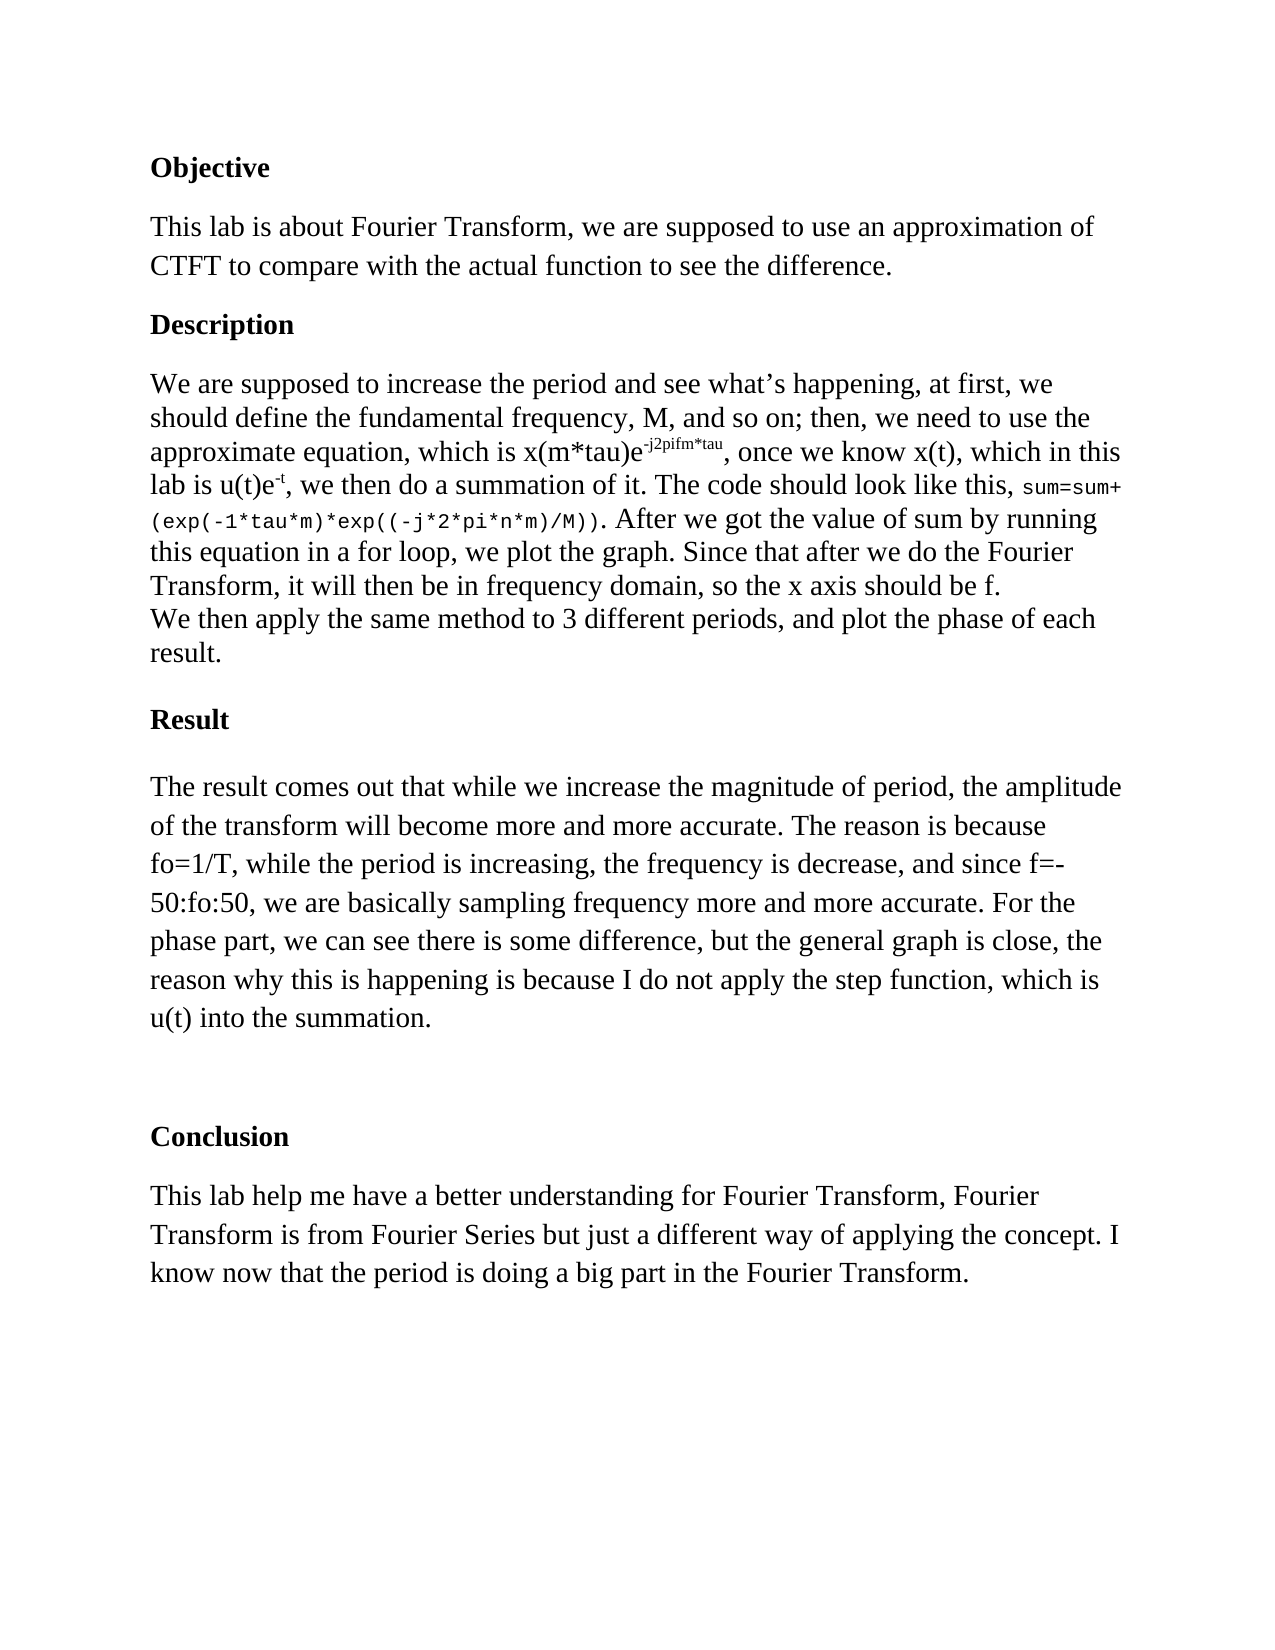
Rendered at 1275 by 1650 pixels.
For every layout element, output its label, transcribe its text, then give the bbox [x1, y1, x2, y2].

text We then apply the same method to 3 different periods, and plot the phase of each result. [150, 601, 1125, 668]
text The result comes out that while we increase the magnitude of period, the amplitude of the transform will become more and more accurate. The reason is because fo=1/T, while the period is increasing, the frequency is decrease, and since f=-50:fo:50, we are basically sampling frequency more and more accurate. For the phase part, we can see there is some difference, but the general graph is close, the reason why this is happening is because I do not apply the step function, which is u(t) into the summation. [150, 769, 1125, 1034]
text Description [150, 307, 1125, 341]
text This lab is about Fourier Transform, we are supposed to use an approximation of CTFT to compare with the actual function to see the difference. [150, 209, 1125, 281]
text Objective [150, 150, 1125, 183]
text We are supposed to increase the period and see what’s happening, at first, we should define the fundamental frequency, M, and so on; then, we need to use the approximate equation, which is x(m*tau)e-j2pifm*tau, once we know x(t), which in this lab is u(t)e-t, we then do a summation of it. The code should look like this, sum=sum+(exp(-1*tau*m)*exp((-j*2*pi*n*m)/M)). After we got the value of sum by running this equation in a for loop, we plot the graph. Since that after we do the Fourier Transform, it will then be in frequency domain, so the x axis should be f. [150, 367, 1125, 601]
text Conclusion [150, 1119, 1125, 1153]
text This lab help me have a better understanding for Fourier Transform, Fourier Transform is from Fourier Series but just a different way of applying the concept. I know now that the period is doing a big part in the Fourier Transform. [150, 1178, 1125, 1289]
text Result [150, 702, 1125, 736]
